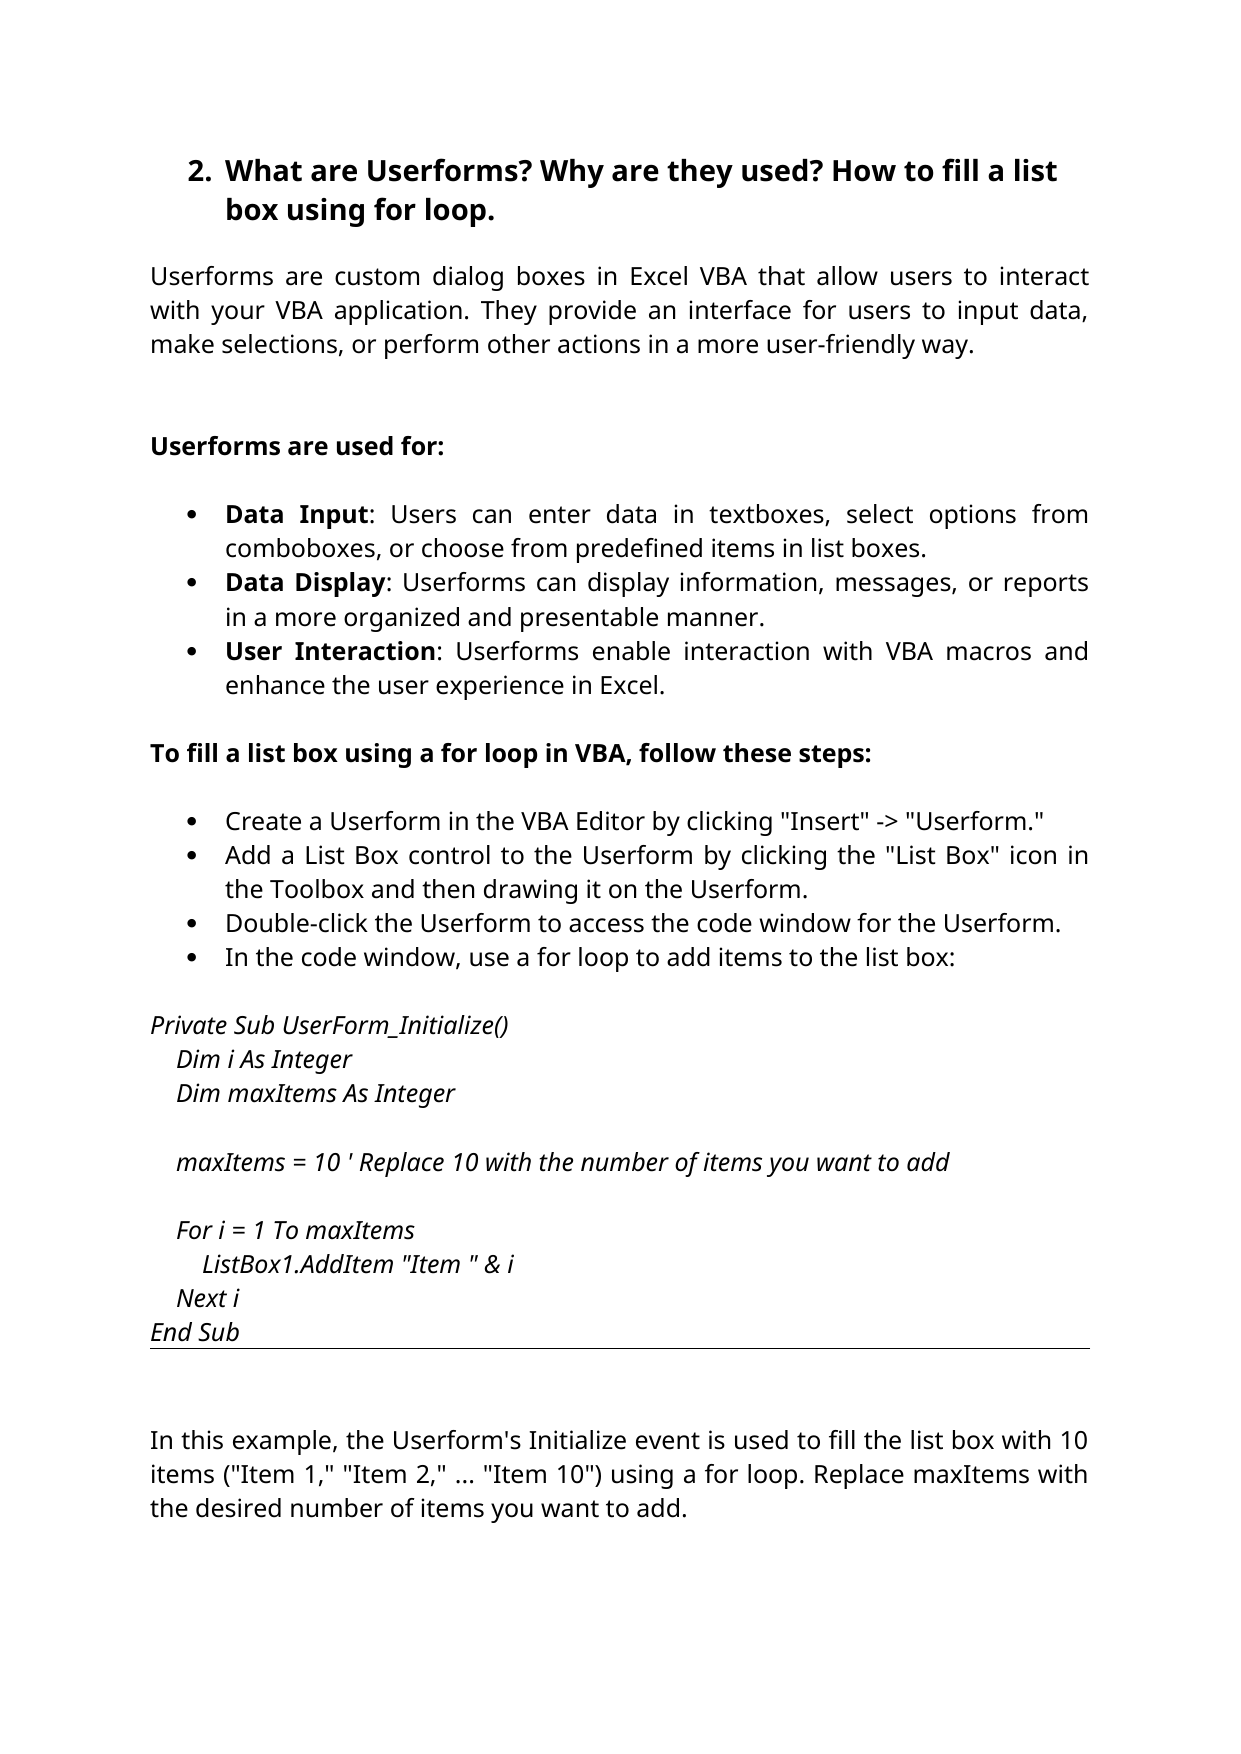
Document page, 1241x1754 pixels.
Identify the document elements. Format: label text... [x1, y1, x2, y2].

list Data Input: Users can enter data in textboxes, select options from comboboxes, or choose from predefined items in list boxes. [187, 497, 1090, 565]
text maxItems = 10 ' Replace 10 with the number of items you want to add [150, 1144, 1090, 1178]
list Double-click the Userform to access the code window for the Userform. [187, 906, 1090, 940]
text Next i [150, 1280, 1090, 1314]
text Private Sub UserForm_Initialize() [150, 1008, 1090, 1042]
list In the code window, use a for loop to add items to the list box: [187, 940, 1090, 974]
text ListBox1.AddItem "Item " & i [150, 1246, 1090, 1280]
text To fill a list box using a for loop in VBA, follow these steps: [150, 735, 1090, 769]
text Userforms are custom dialog boxes in Excel VBA that allow users to interact with your VBA application. They provide an interface for users to input data, make selections, or perform other actions in a more user-friendly way. [150, 258, 1090, 361]
list What are Userforms? Why are they used? How to fill a list box using for loop. [187, 150, 1090, 229]
list User Interaction: Userforms enable interaction with VBA macros and enhance the user experience in Excel. [187, 633, 1090, 701]
text Dim i As Integer [150, 1042, 1090, 1076]
list Create a Userform in the VBA Editor by clicking "Insert" -> "Userform." [187, 803, 1090, 838]
text In this example, the Userform's Initialize event is used to fill the list box with 10 items ("Item 1," "Item 2," ... "Item 10") using a for loop. Replace maxItems with the desired number of items you want to add. [150, 1422, 1090, 1524]
text For i = 1 To maxItems [150, 1212, 1090, 1246]
list Data Display: Userforms can display information, messages, or reports in a more organized and presentable manner. [187, 565, 1090, 633]
list Add a List Box control to the Userform by clicking the "List Box" icon in the Toolbox and then drawing it on the Userform. [187, 838, 1090, 906]
text End Sub [150, 1314, 1090, 1348]
text Userforms are used for: [150, 429, 1090, 463]
text Dim maxItems As Integer [150, 1076, 1090, 1110]
